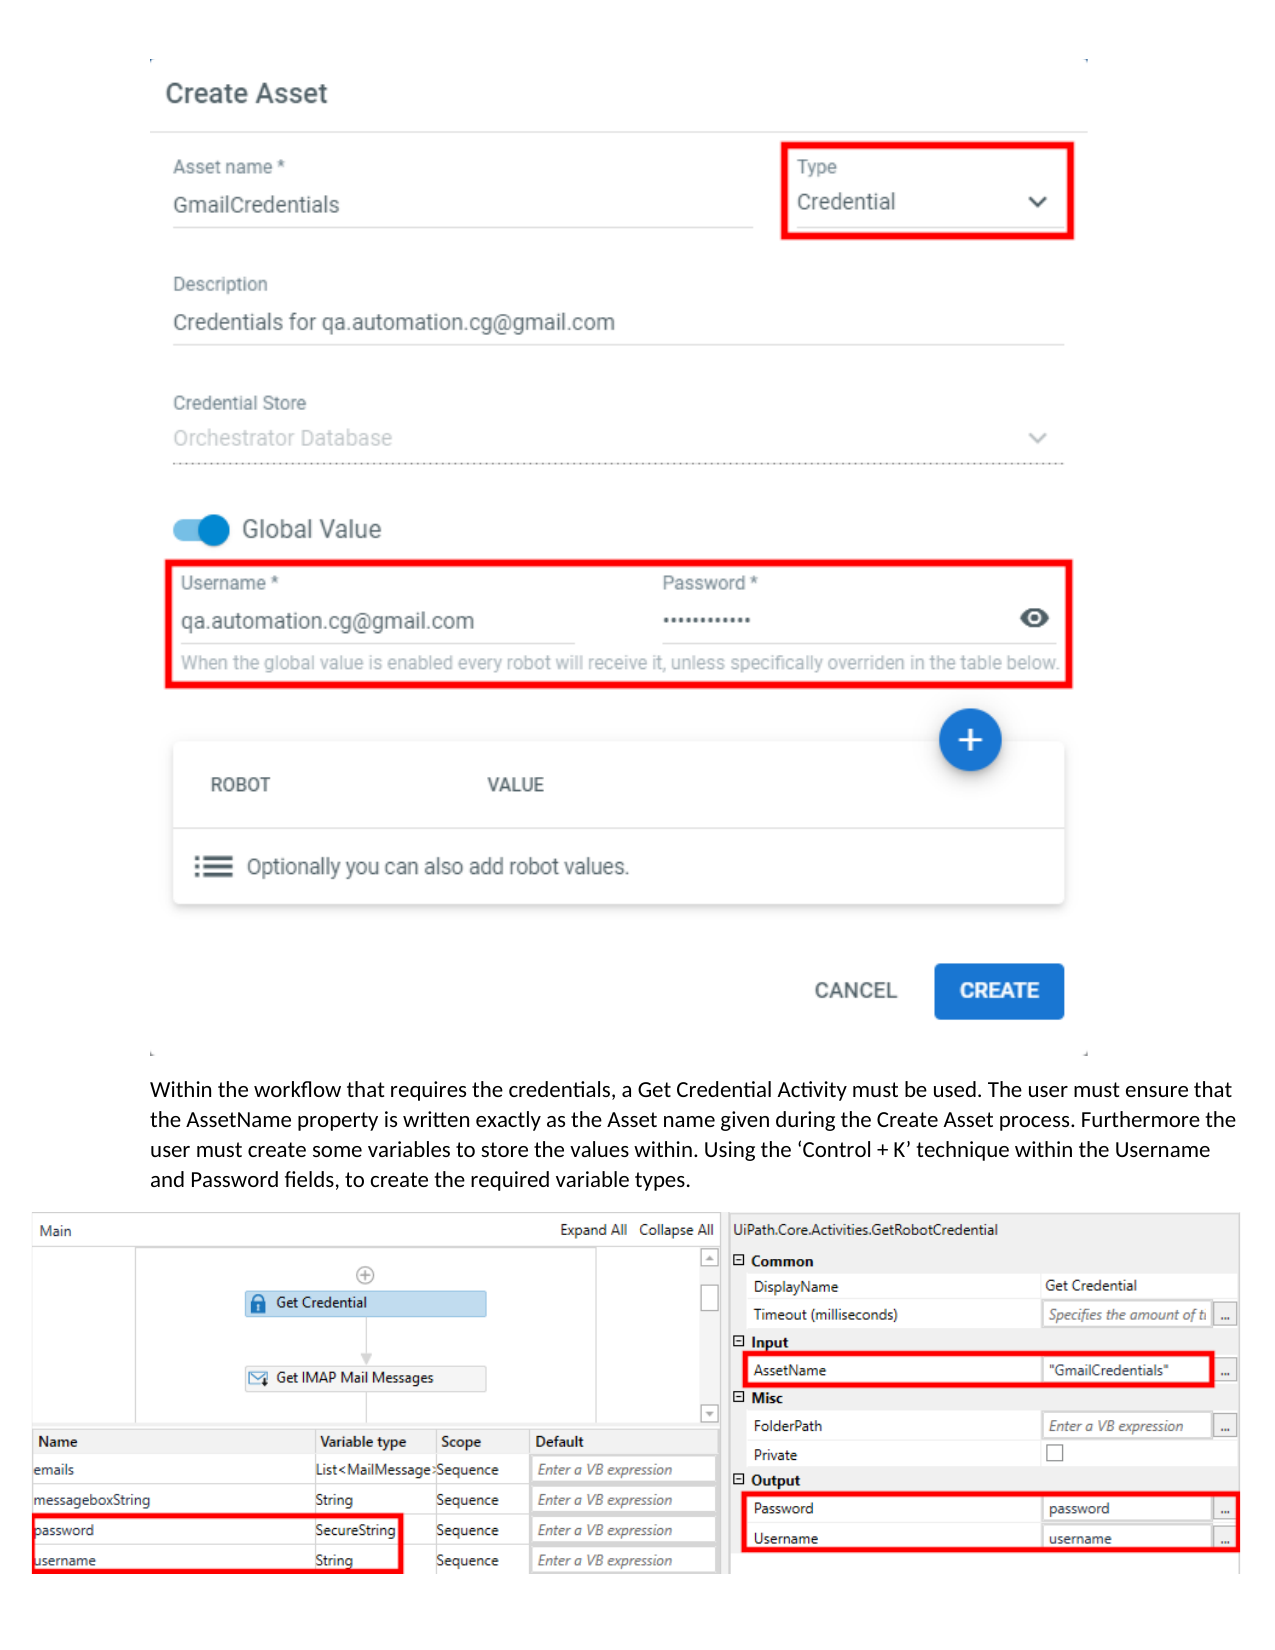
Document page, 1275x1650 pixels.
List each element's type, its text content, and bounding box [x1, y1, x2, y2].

text Within the workflow that requires the credentials, a Get Credential Activity must be used. The user must ensure that the AssetName property is written exactly as the Asset name given during the Create Asset process. Furthermore the user must create some variables to store the values within. Using the ‘Control + K’ technique within the Username and Password fields, to create the required variable types. [150, 1075, 1243, 1193]
picture [150, 59, 1088, 1056]
picture [31, 1212, 1241, 1574]
